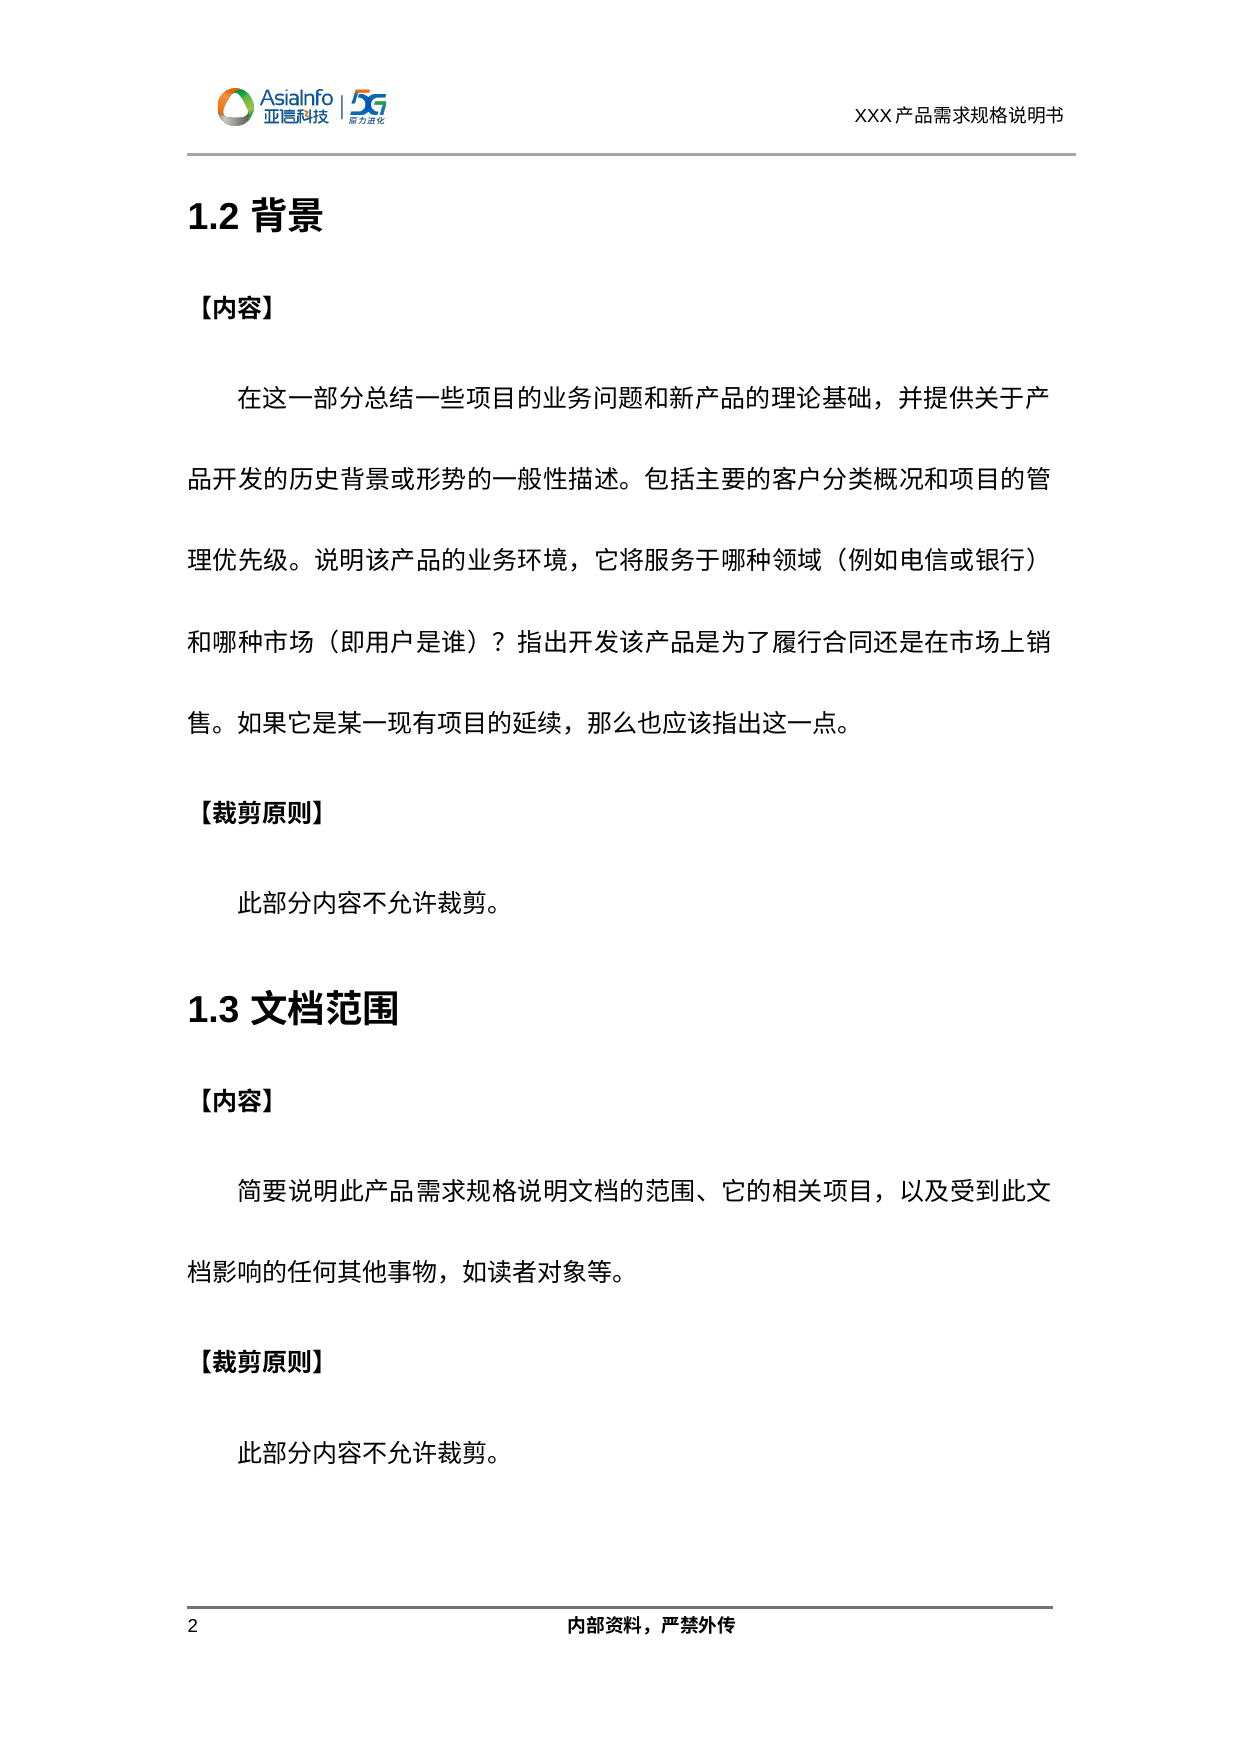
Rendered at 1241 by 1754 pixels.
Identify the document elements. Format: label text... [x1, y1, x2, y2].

picture [217, 88, 387, 126]
subtitle 文档范围 [187, 983, 1053, 1034]
text 【裁剪原则】 [187, 779, 1053, 844]
text 【内容】 [187, 274, 1053, 339]
text 【裁剪原则】 [187, 1328, 1053, 1393]
text 此部分内容不允许裁剪。 [187, 869, 1053, 934]
text 在这一部分总结一些项目的业务问题和新产品的理论基础，并提供关于产品开发的历史背景或形势的一般性描述。包括主要的客户分类概况和项目的管理优先级。说明该产品的业务环境，它将服务于哪种领域（例如电信或银行）和哪种市场（即用户是谁）？指出开发该产品是为了履行合同还是在市场上销售。如果它是某一现有项目的延续，那么也应该指出这一点。 [187, 364, 1053, 754]
text 此部分内容不允许裁剪。 [187, 1419, 1053, 1484]
text 【内容】 [187, 1067, 1053, 1132]
subtitle 背景 [187, 189, 1053, 241]
text 简要说明此产品需求规格说明文档的范围、它的相关项目，以及受到此文档影响的任何其他事物，如读者对象等。 [187, 1157, 1053, 1303]
